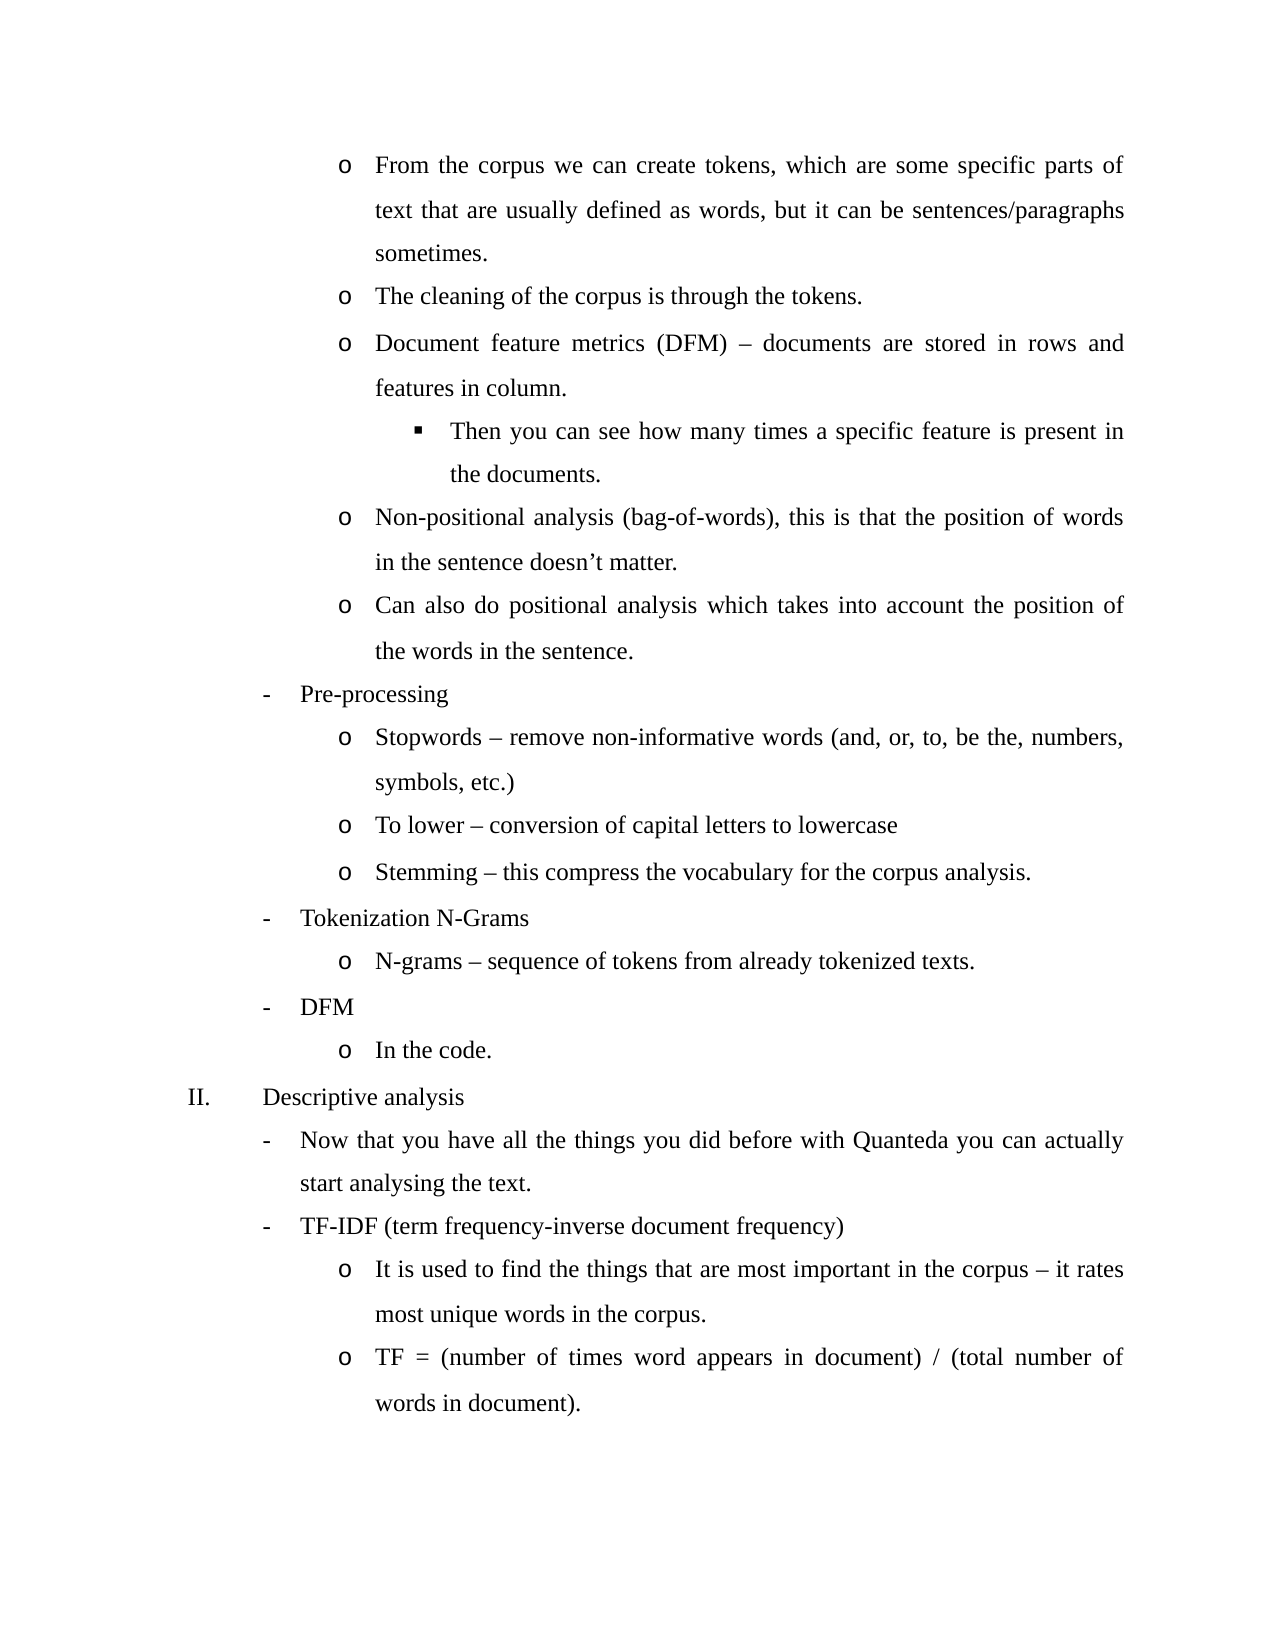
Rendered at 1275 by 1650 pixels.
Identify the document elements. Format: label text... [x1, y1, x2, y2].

list DFM [262, 992, 1125, 1021]
list TF-IDF (term frequency-inverse document frequency) [262, 1211, 1125, 1240]
list To lower – conversion of capital letters to lowercase [337, 810, 1125, 841]
list In the code. [337, 1035, 1125, 1066]
list Tokenization N-Grams [262, 903, 1125, 932]
list Pre-processing [262, 679, 1125, 708]
list N-grams – sequence of tokens from already tokenized texts. [337, 946, 1125, 977]
list Then you can see how many times a specific feature is present in the documents. [412, 416, 1125, 488]
list Stopwords – remove non-informative words (and, or, to, be the, numbers, symbols, etc.) [337, 722, 1125, 796]
list The cleaning of the corpus is through the tokens. [337, 281, 1125, 312]
list Stemming – this compress the vocabulary for the corpus analysis. [337, 857, 1125, 887]
list Can also do positional analysis which takes into account the position of the words in the sentence. [337, 591, 1125, 664]
list Now that you have all the things you did before with Quanteda you can actually start analysing the text. [262, 1125, 1125, 1197]
list From the corpus we can create tokens, which are some specific parts of text that are usually defined as words, but it can be sentences/paragraphs sometimes. [337, 150, 1125, 267]
list It is used to find the things that are most important in the corpus – it rates most unique words in the corpus. [337, 1254, 1125, 1328]
list TF = (number of times word appears in document) / (total number of words in document). [337, 1342, 1125, 1416]
list Non-positional analysis (bag-of-words), this is that the position of words in the sentence doesn’t matter. [337, 502, 1125, 576]
list Descriptive analysis [187, 1082, 1125, 1110]
list Document feature metrics (DFM) – documents are stored in rows and features in column. [337, 328, 1125, 402]
